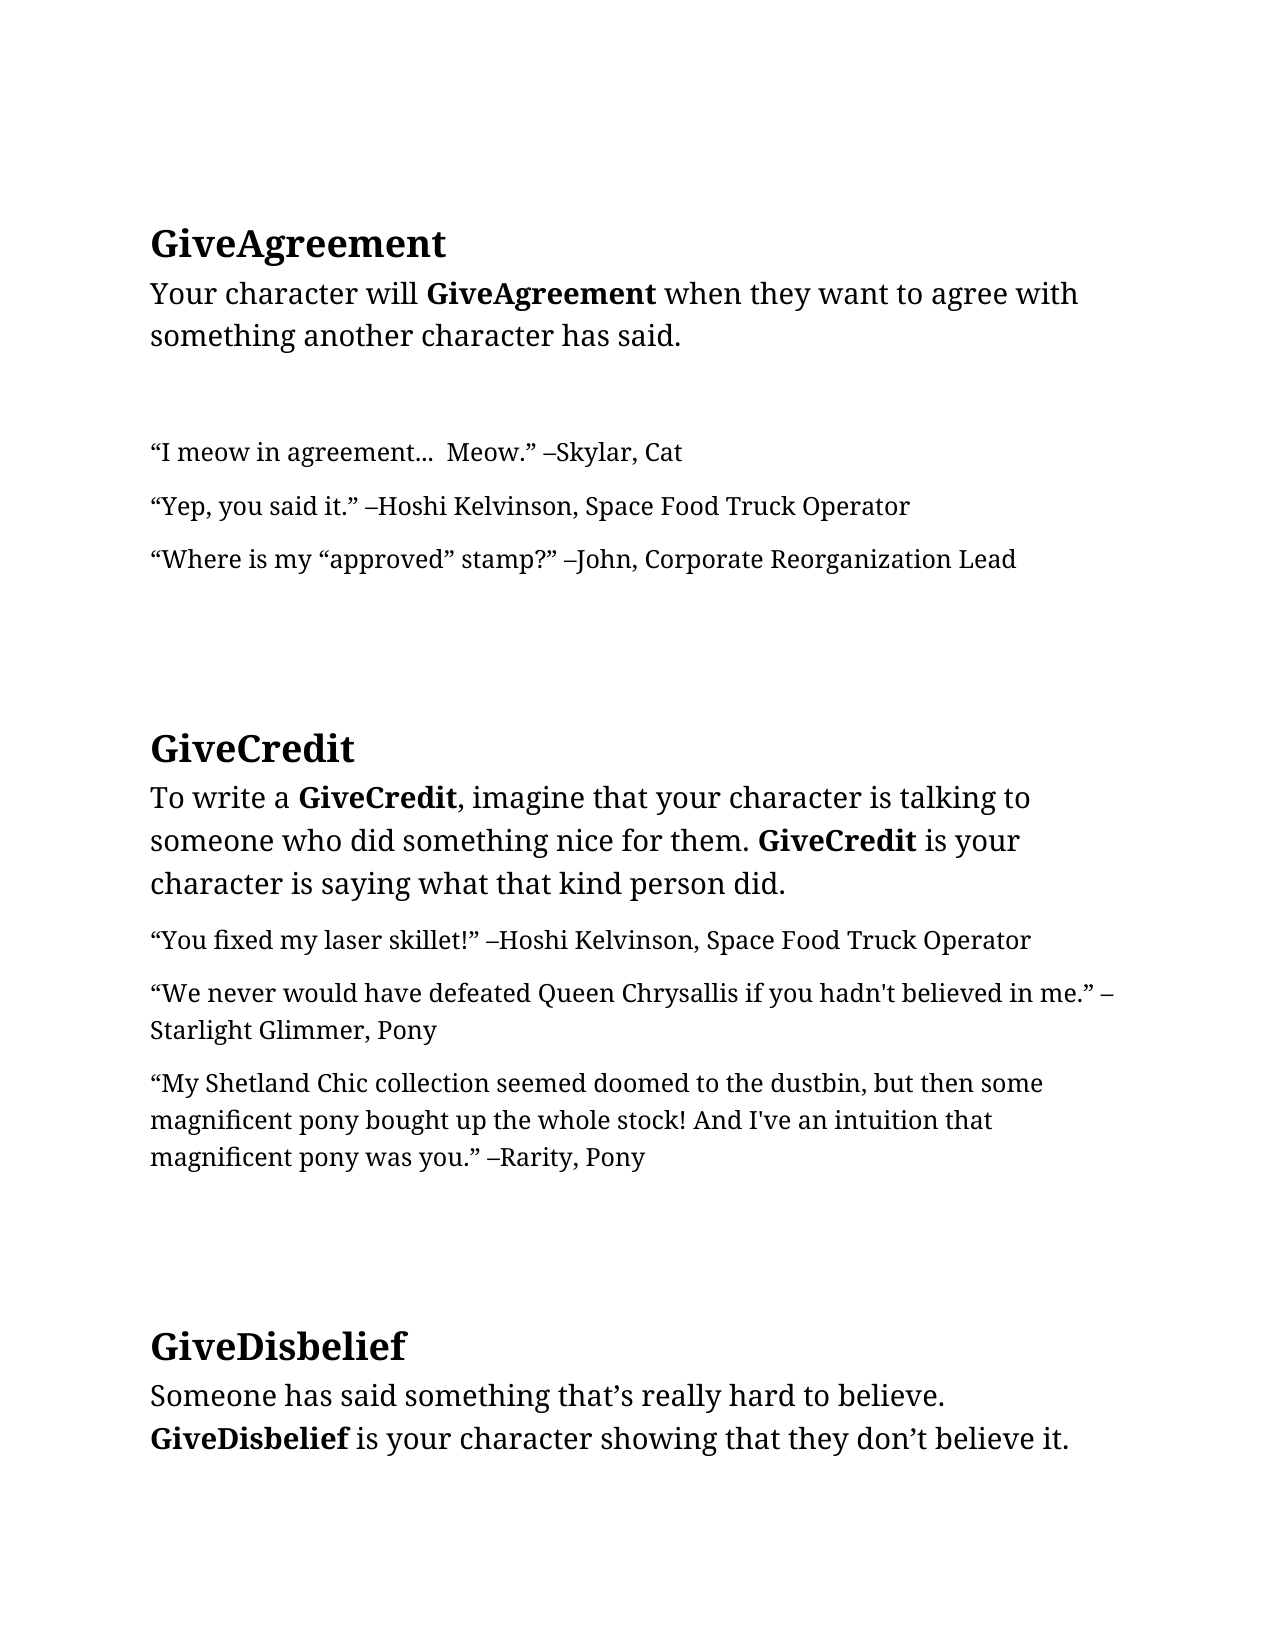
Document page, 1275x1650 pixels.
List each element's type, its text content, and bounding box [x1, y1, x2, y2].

text “I meow in agreement... Meow.” –Skylar, Cat [150, 435, 1125, 469]
text “My Shetland Chic collection seemed doomed to the dustbin, but then some magnificent pony bought up the whole stock! And I've an intuition that magnificent pony was you.” –Rarity, Pony [150, 1066, 1125, 1174]
text Someone has said something that’s really hard to believe. GiveDisbelief is your character showing that they don’t believe it. [150, 1376, 1125, 1458]
subtitle GiveAgreement [150, 218, 1125, 269]
text “We never would have defeated Queen Chrysallis if you hadn't believed in me.” –Starlight Glimmer, Pony [150, 976, 1125, 1047]
text “You fixed my laser skillet!” –Hoshi Kelvinson, Space Food Truck Operator [150, 922, 1125, 957]
text “Yep, you said it.” –Hoshi Kelvinson, Space Food Truck Operator [150, 488, 1125, 522]
subtitle GiveCredit [150, 722, 1125, 773]
text Your character will GiveAgreement when they want to agree with something another character has said. [150, 273, 1125, 355]
text “Where is my “approved” stamp?” –John, Corporate Reorganization Lead [150, 542, 1125, 576]
subtitle GiveDisbelief [150, 1320, 1125, 1371]
text To write a GiveCredit, imagine that your character is talking to someone who did something nice for them. GiveCredit is your character is saying what that kind person did. [150, 777, 1125, 903]
